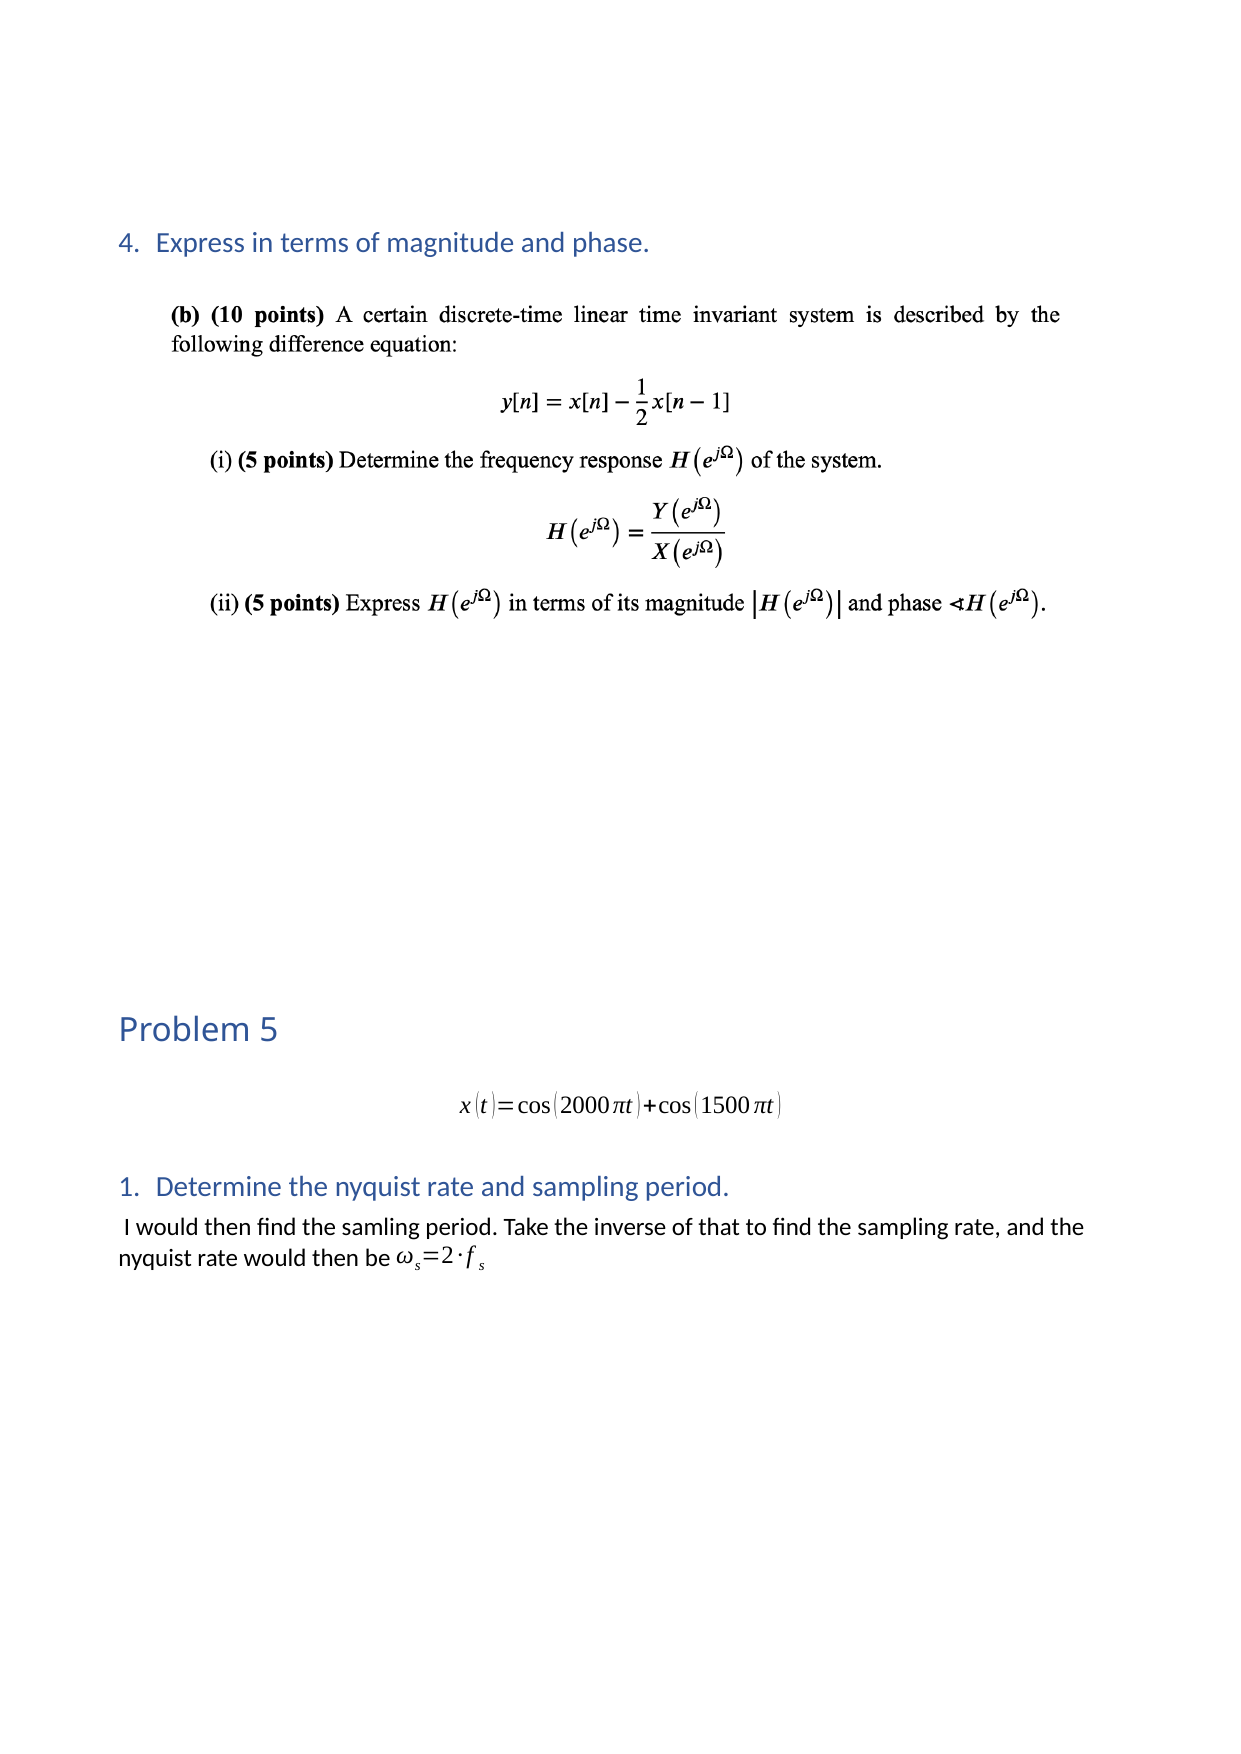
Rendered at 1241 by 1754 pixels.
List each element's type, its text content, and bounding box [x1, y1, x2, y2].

text I would then find the samling period. Take the inverse of that to find the sampling rate, and the nyquist rate would then be [118, 1212, 1122, 1273]
picture [118, 268, 1123, 644]
subtitle Determine the nyquist rate and sampling period. [118, 1168, 1122, 1203]
subtitle Express in terms of magnitude and phase. [118, 224, 1122, 260]
subtitle Problem 5 [118, 1006, 1122, 1051]
